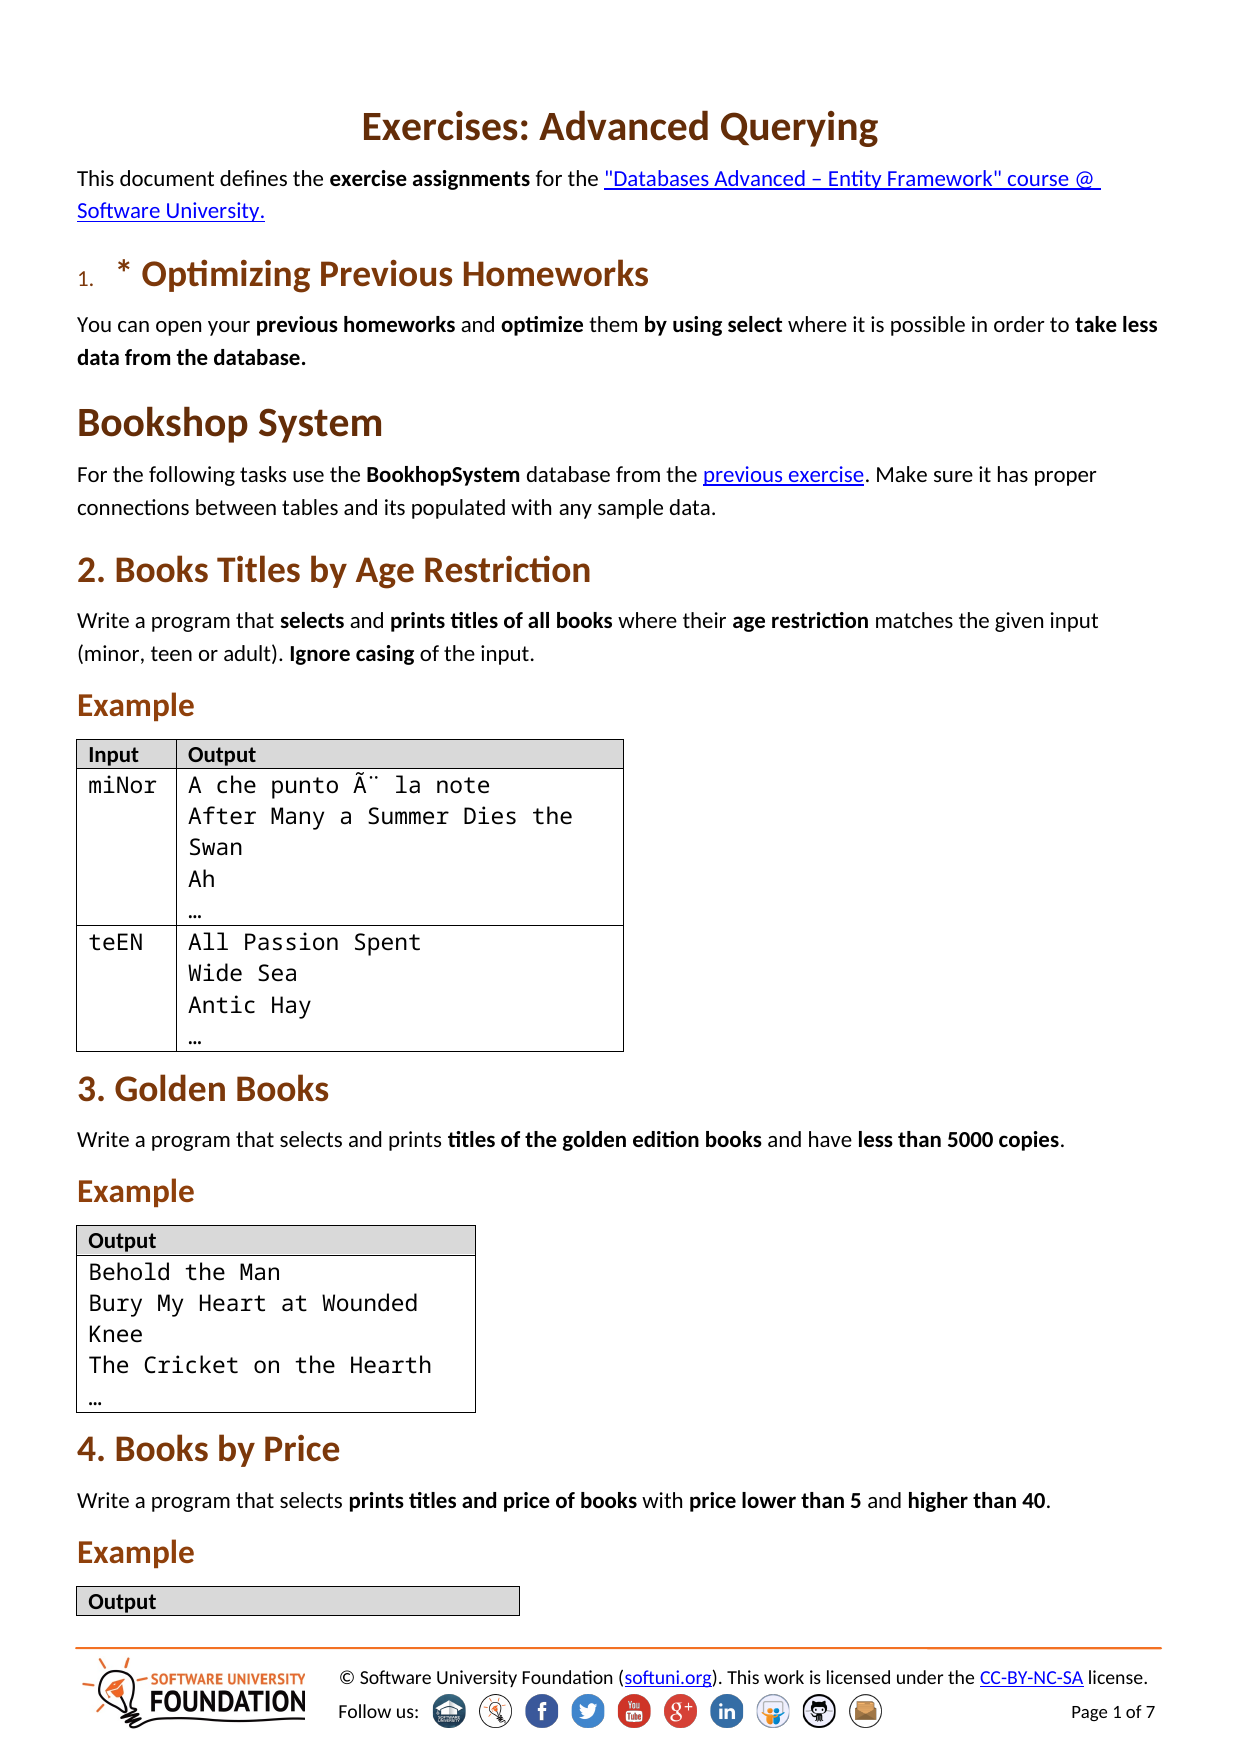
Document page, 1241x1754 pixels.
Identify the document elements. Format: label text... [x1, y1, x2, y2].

subtitle Example [77, 1170, 1163, 1211]
table_cell miNor [77, 769, 176, 925]
picture [525, 1694, 559, 1728]
text Write a program that selects and prints titles of the golden edition books and have less than 5000 copies. [77, 1126, 1163, 1154]
subtitle Exercises: Advanced Querying [77, 99, 1163, 150]
picture [802, 1694, 836, 1728]
picture [432, 1694, 466, 1728]
table_header Input [77, 740, 176, 768]
text You can open your previous homeworks and optimize them by using select where it is possible in order to take less data from the database. [77, 311, 1163, 371]
table_cell A che punto Ã¨ la note After Many a Summer Dies the Swan Ah … [177, 769, 623, 925]
text This document defines the exercise assignments for the "Databases Advanced – Entity Framework" course @ Software University. [77, 164, 1163, 224]
table_header Output [177, 740, 623, 768]
picture [81, 1656, 305, 1729]
text For the following tasks use the BookhopSystem database from the previous exercise. Make sure it has proper connections between tables and its populated with any sample data. [77, 460, 1163, 521]
table_header Output [77, 1226, 475, 1254]
table_cell All Passion Spent Wide Sea Antic Hay … [177, 926, 623, 1051]
picture [617, 1694, 651, 1728]
subtitle Books by Price [77, 1425, 1163, 1471]
subtitle Bookshop System [77, 396, 1163, 447]
subtitle Example [77, 683, 1163, 724]
picture [571, 1694, 605, 1728]
subtitle * Optimizing Previous Homeworks [77, 249, 1163, 295]
table_header Output [77, 1587, 519, 1615]
table_cell Behold the Man Bury My Heart at Wounded Knee The Cricket on the Hearth … [77, 1256, 475, 1412]
table_cell teEN [77, 926, 176, 1051]
subtitle Example [77, 1531, 1163, 1572]
picture [664, 1694, 697, 1728]
text Write a program that selects prints titles and price of books with price lower than 5 and higher than 40. [77, 1486, 1163, 1514]
text Write a program that selects and prints titles of all books where their age restriction matches the given input (minor, teen or adult). Ignore casing of the input. [77, 607, 1163, 667]
picture [479, 1694, 512, 1728]
picture [756, 1694, 790, 1728]
picture [710, 1694, 744, 1728]
subtitle Golden Books [77, 1064, 1163, 1110]
picture [849, 1694, 882, 1728]
subtitle Books Titles by Age Restriction [77, 546, 1163, 591]
